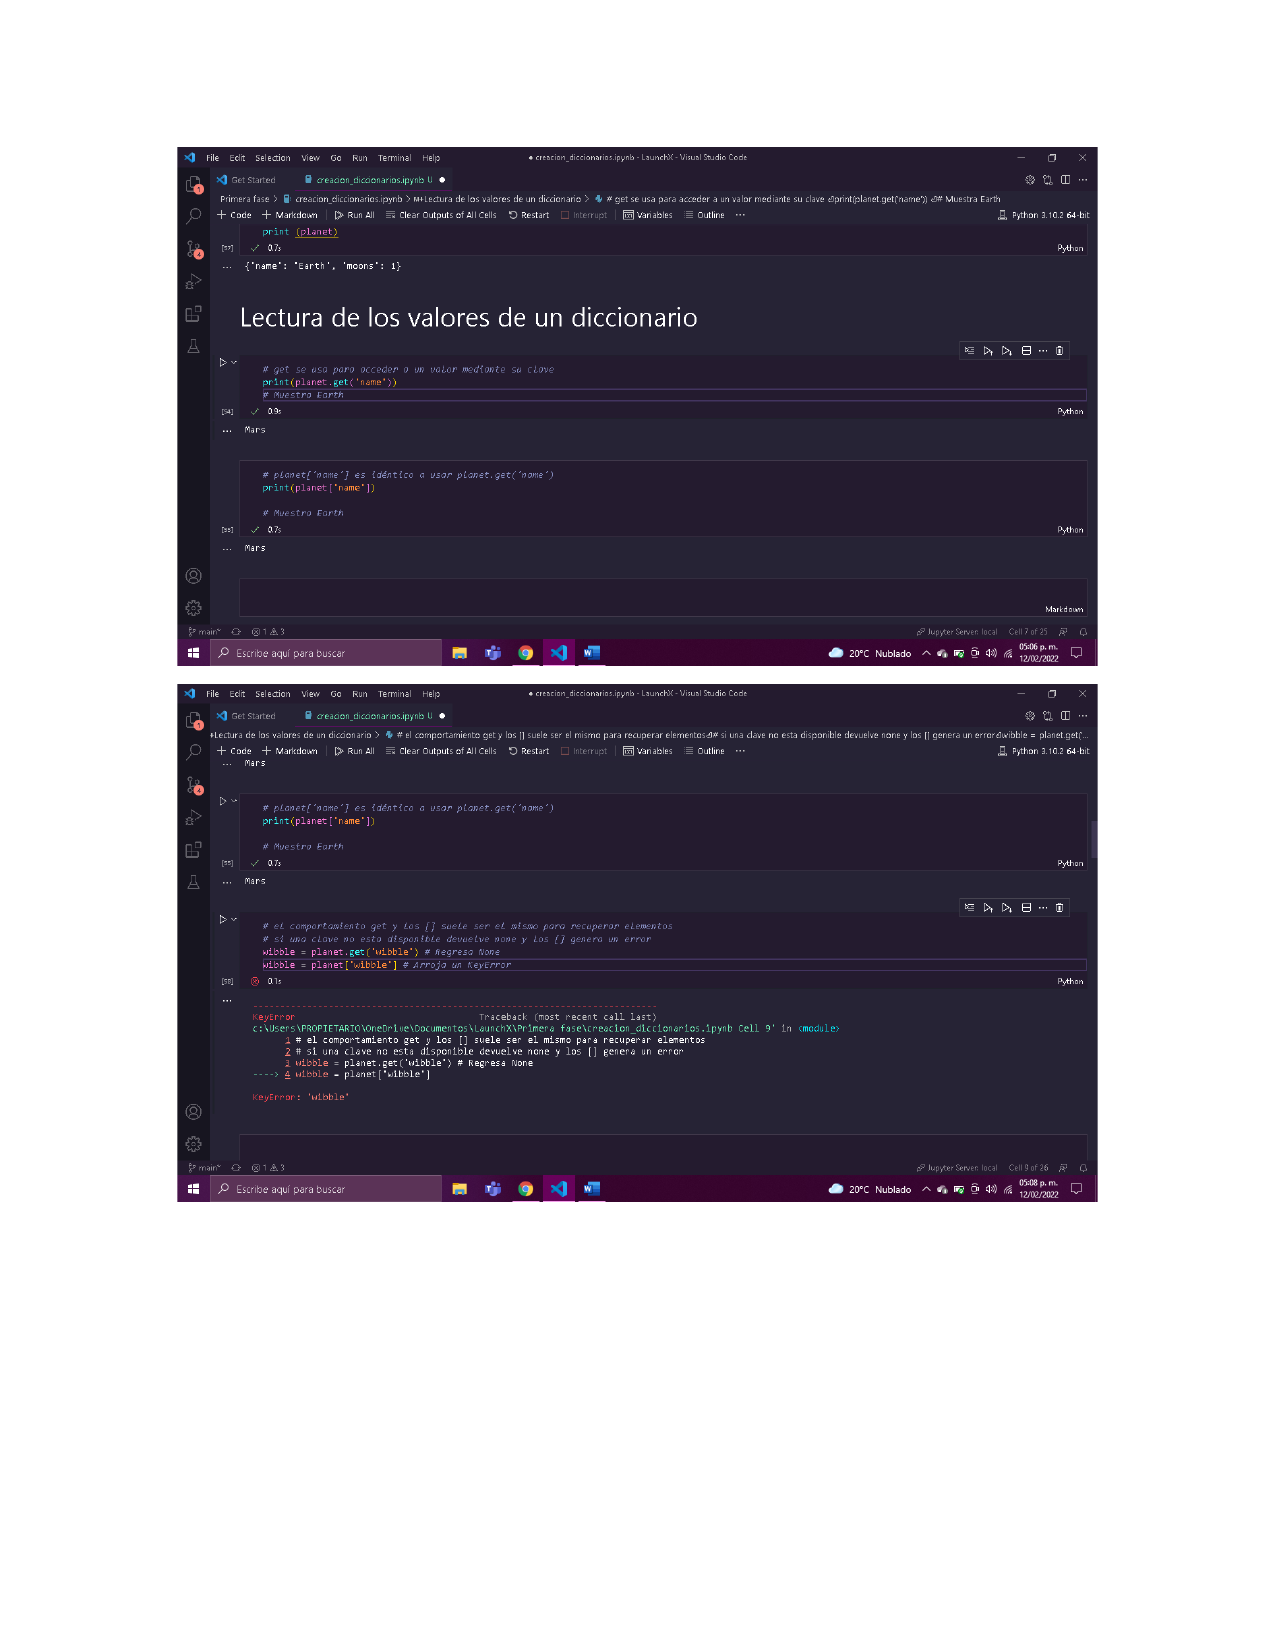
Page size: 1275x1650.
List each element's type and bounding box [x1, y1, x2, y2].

picture [177, 147, 1098, 666]
picture [177, 684, 1098, 1202]
